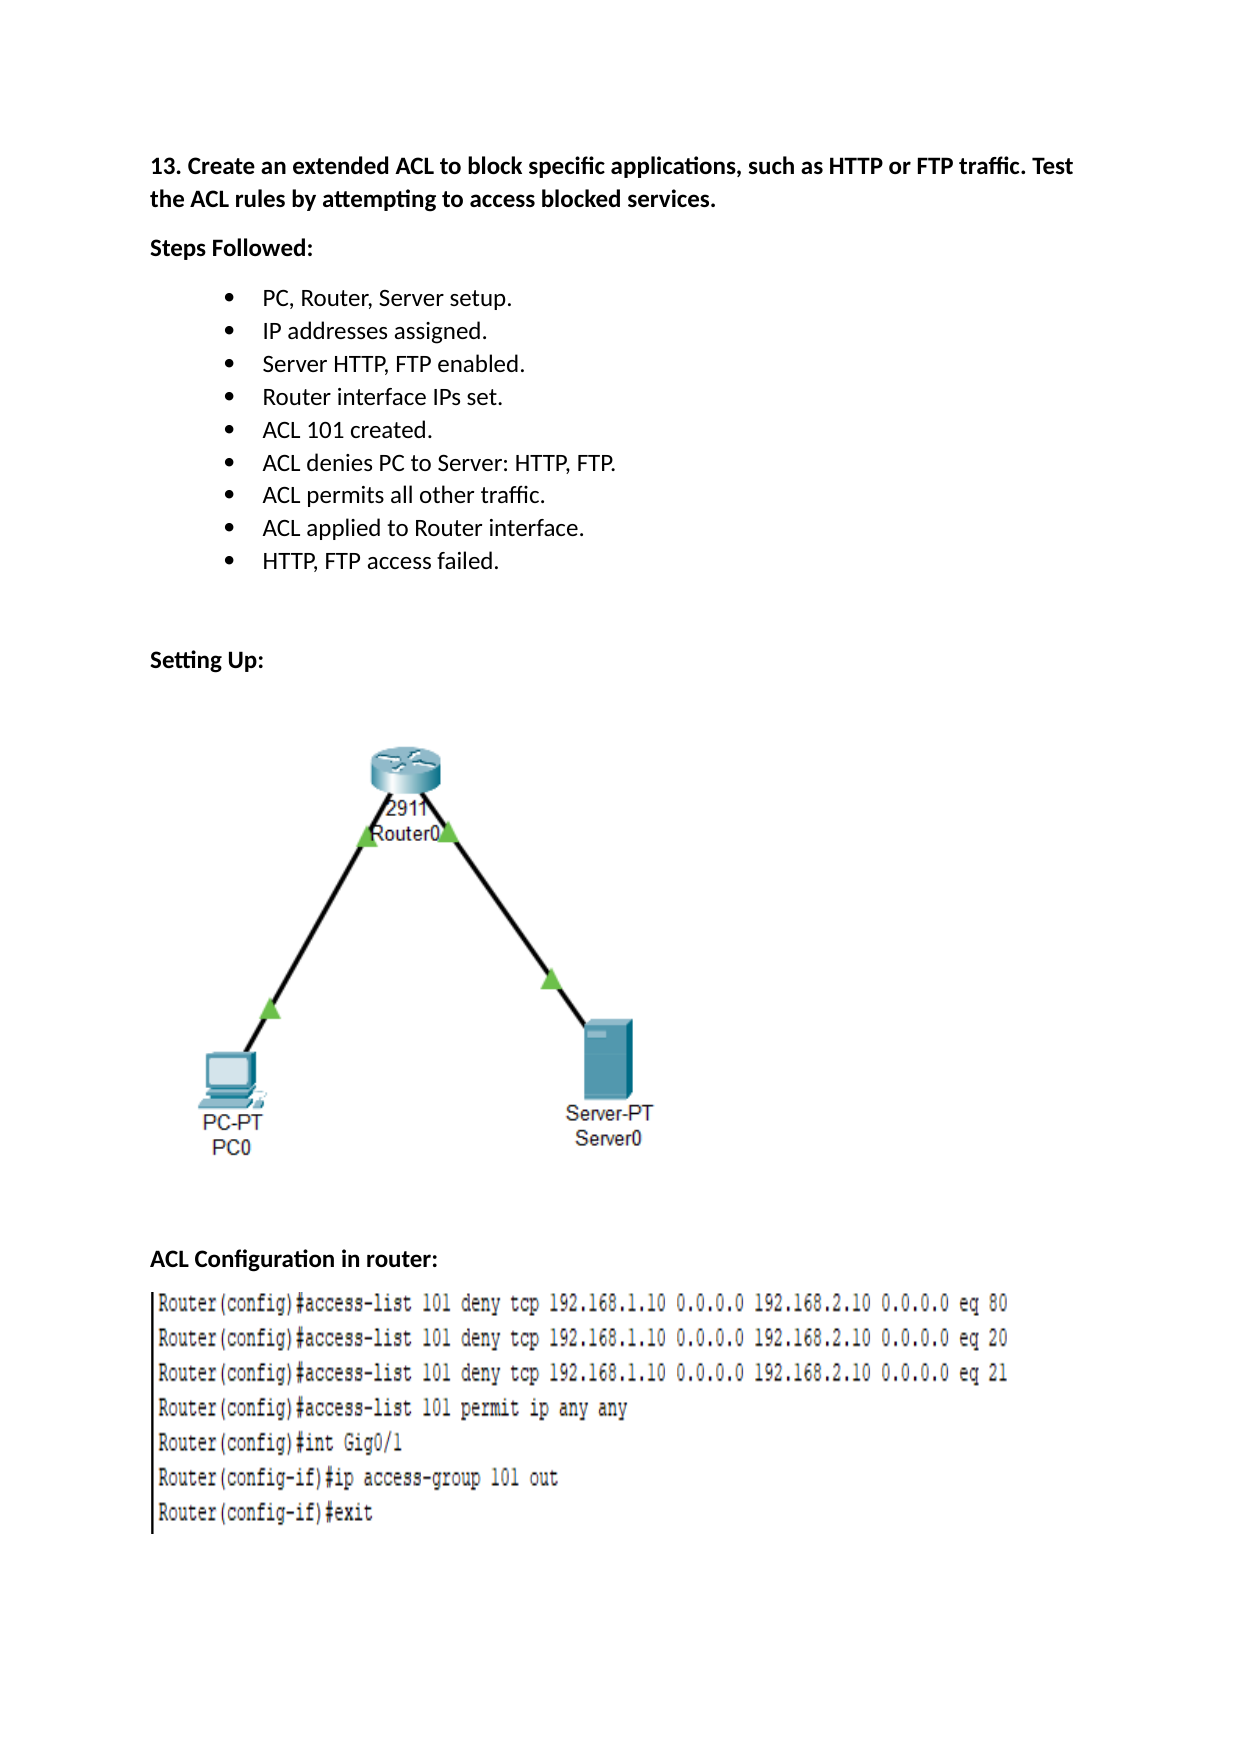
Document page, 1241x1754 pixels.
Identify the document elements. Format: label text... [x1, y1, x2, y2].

list HTTP, FTP access failed. [225, 545, 1090, 576]
picture [150, 694, 708, 1224]
text Steps Followed: [150, 232, 1090, 263]
list Router interface IPs set. [225, 381, 1090, 411]
list ACL 101 created. [225, 414, 1090, 444]
list IP addresses assigned. [225, 315, 1090, 346]
list ACL applied to Router interface. [225, 512, 1090, 543]
text Setting Up: [150, 644, 1090, 675]
list ACL permits all other traffic. [225, 479, 1090, 510]
text ACL Configuration in router: [150, 1243, 1090, 1273]
text 13. Create an extended ACL to block specific applications, such as HTTP or FTP traffic. Test the ACL rules by attempting to access blocked services. [150, 150, 1090, 213]
list Server HTTP, FTP enabled. [225, 348, 1090, 378]
picture [150, 1292, 1091, 1534]
list ACL denies PC to Server: HTTP, FTP. [225, 447, 1090, 477]
list PC, Router, Server setup. [225, 282, 1090, 313]
